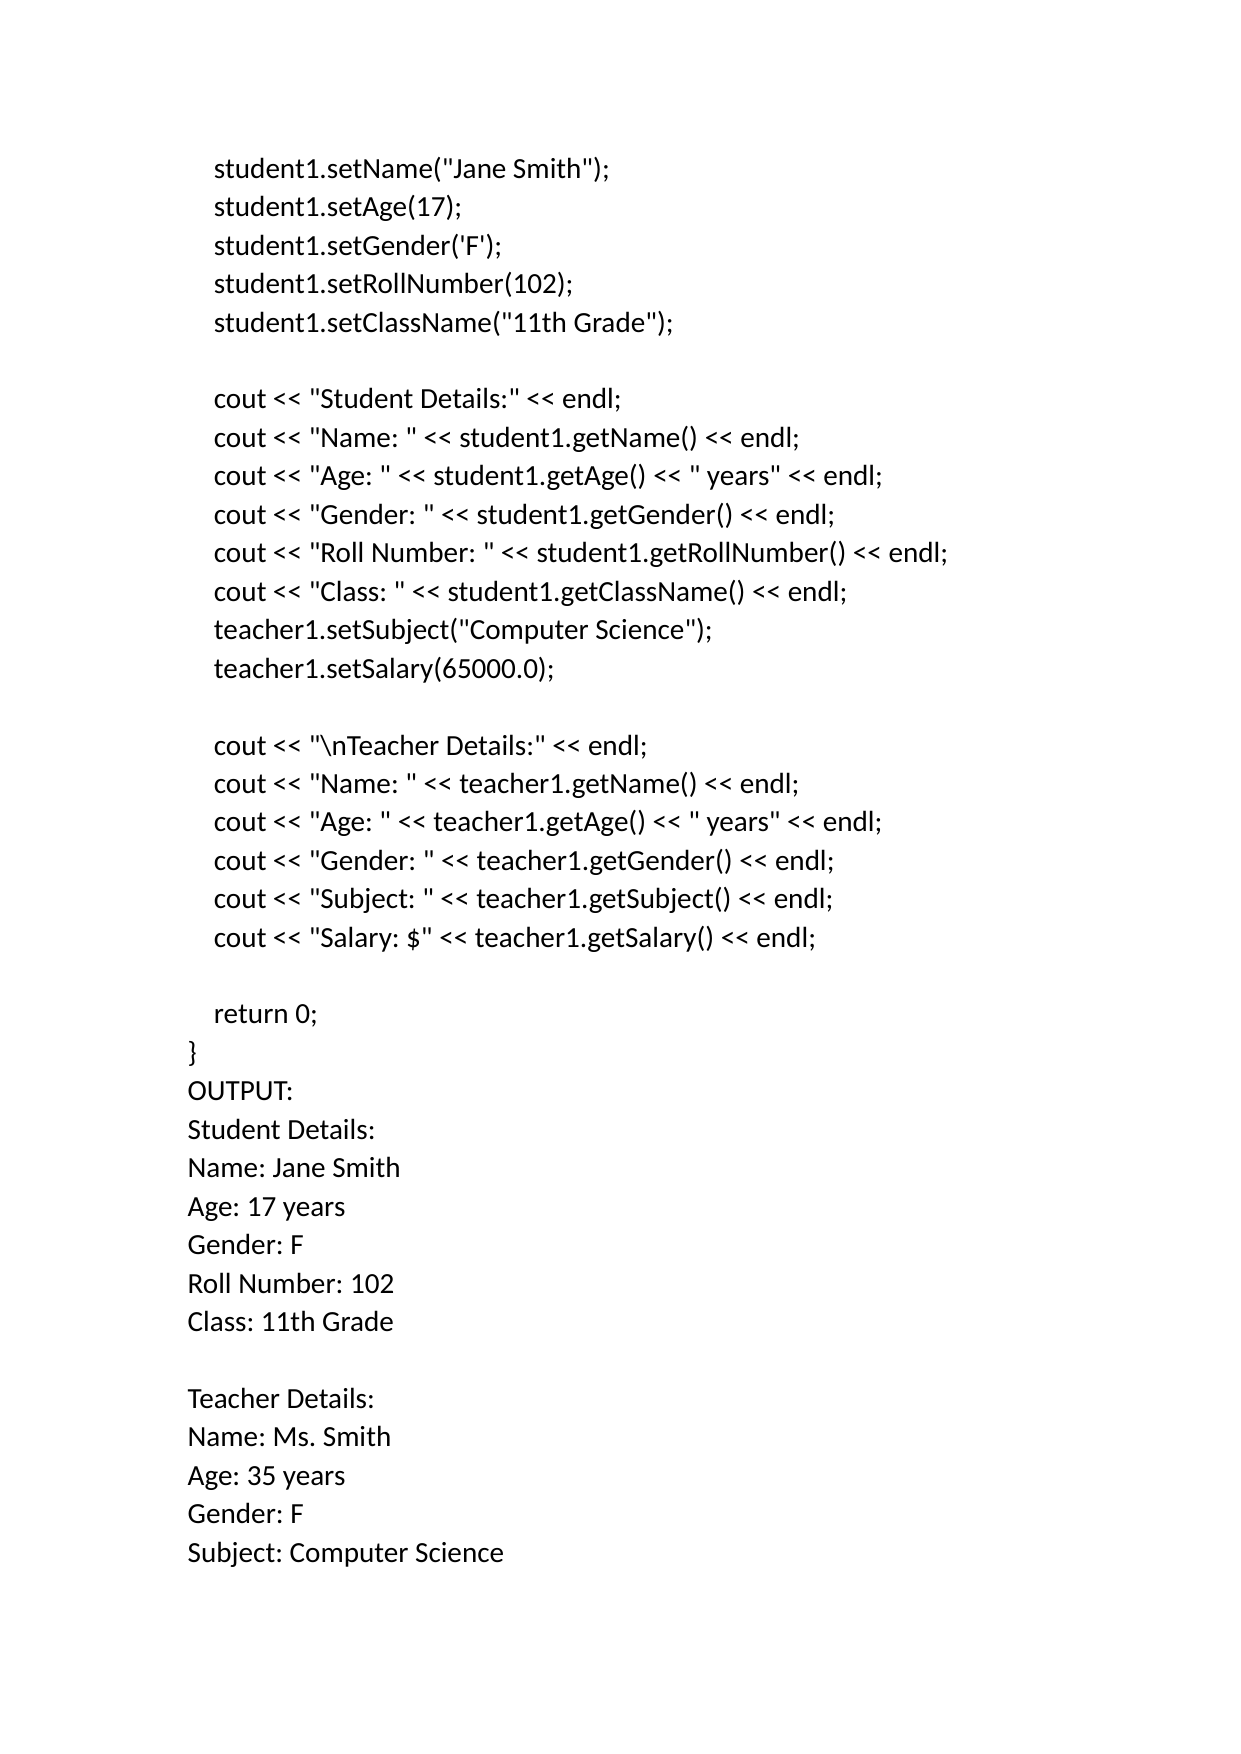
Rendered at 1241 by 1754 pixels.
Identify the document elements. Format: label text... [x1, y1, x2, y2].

list Name: Jane Smith [187, 1149, 1090, 1185]
list cout << "Age: " << teacher1.getAge() << " years" << endl; [187, 803, 1090, 839]
list cout << "Student Details:" << endl; [187, 381, 1090, 416]
list Age: 35 years [187, 1457, 1090, 1492]
list cout << "Gender: " << student1.getGender() << endl; [187, 496, 1090, 532]
list cout << "Salary: $" << teacher1.getSalary() << endl; [187, 919, 1090, 954]
list teacher1.setSubject("Computer Science"); [187, 611, 1090, 647]
list Student Details: [187, 1111, 1090, 1147]
list cout << "Name: " << student1.getName() << endl; [187, 419, 1090, 455]
list student1.setClassName("11th Grade"); [187, 304, 1090, 339]
list Teacher Details: [187, 1380, 1090, 1416]
list cout << "Gender: " << teacher1.getGender() << endl; [187, 842, 1090, 877]
list cout << "\nTeacher Details:" << endl; [187, 727, 1090, 762]
list cout << "Age: " << student1.getAge() << " years" << endl; [187, 457, 1090, 493]
list cout << "Class: " << student1.getClassName() << endl; [187, 573, 1090, 608]
list Age: 17 years [187, 1188, 1090, 1223]
list Roll Number: 102 [187, 1265, 1090, 1300]
list teacher1.setSalary(65000.0); [187, 650, 1090, 685]
list Class: 11th Grade [187, 1303, 1090, 1339]
list Gender: F [187, 1226, 1090, 1262]
list Subject: Computer Science [187, 1534, 1090, 1569]
list Gender: F [187, 1495, 1090, 1531]
list student1.setName("Jane Smith"); [187, 150, 1090, 186]
list } [187, 1034, 1090, 1070]
list OUTPUT: [187, 1072, 1090, 1108]
list cout << "Roll Number: " << student1.getRollNumber() << endl; [187, 534, 1090, 570]
list cout << "Name: " << teacher1.getName() << endl; [187, 765, 1090, 801]
list student1.setRollNumber(102); [187, 265, 1090, 301]
list return 0; [187, 996, 1090, 1031]
list student1.setGender('F'); [187, 227, 1090, 262]
list Name: Ms. Smith [187, 1418, 1090, 1454]
list cout << "Subject: " << teacher1.getSubject() << endl; [187, 880, 1090, 916]
list student1.setAge(17); [187, 188, 1090, 224]
